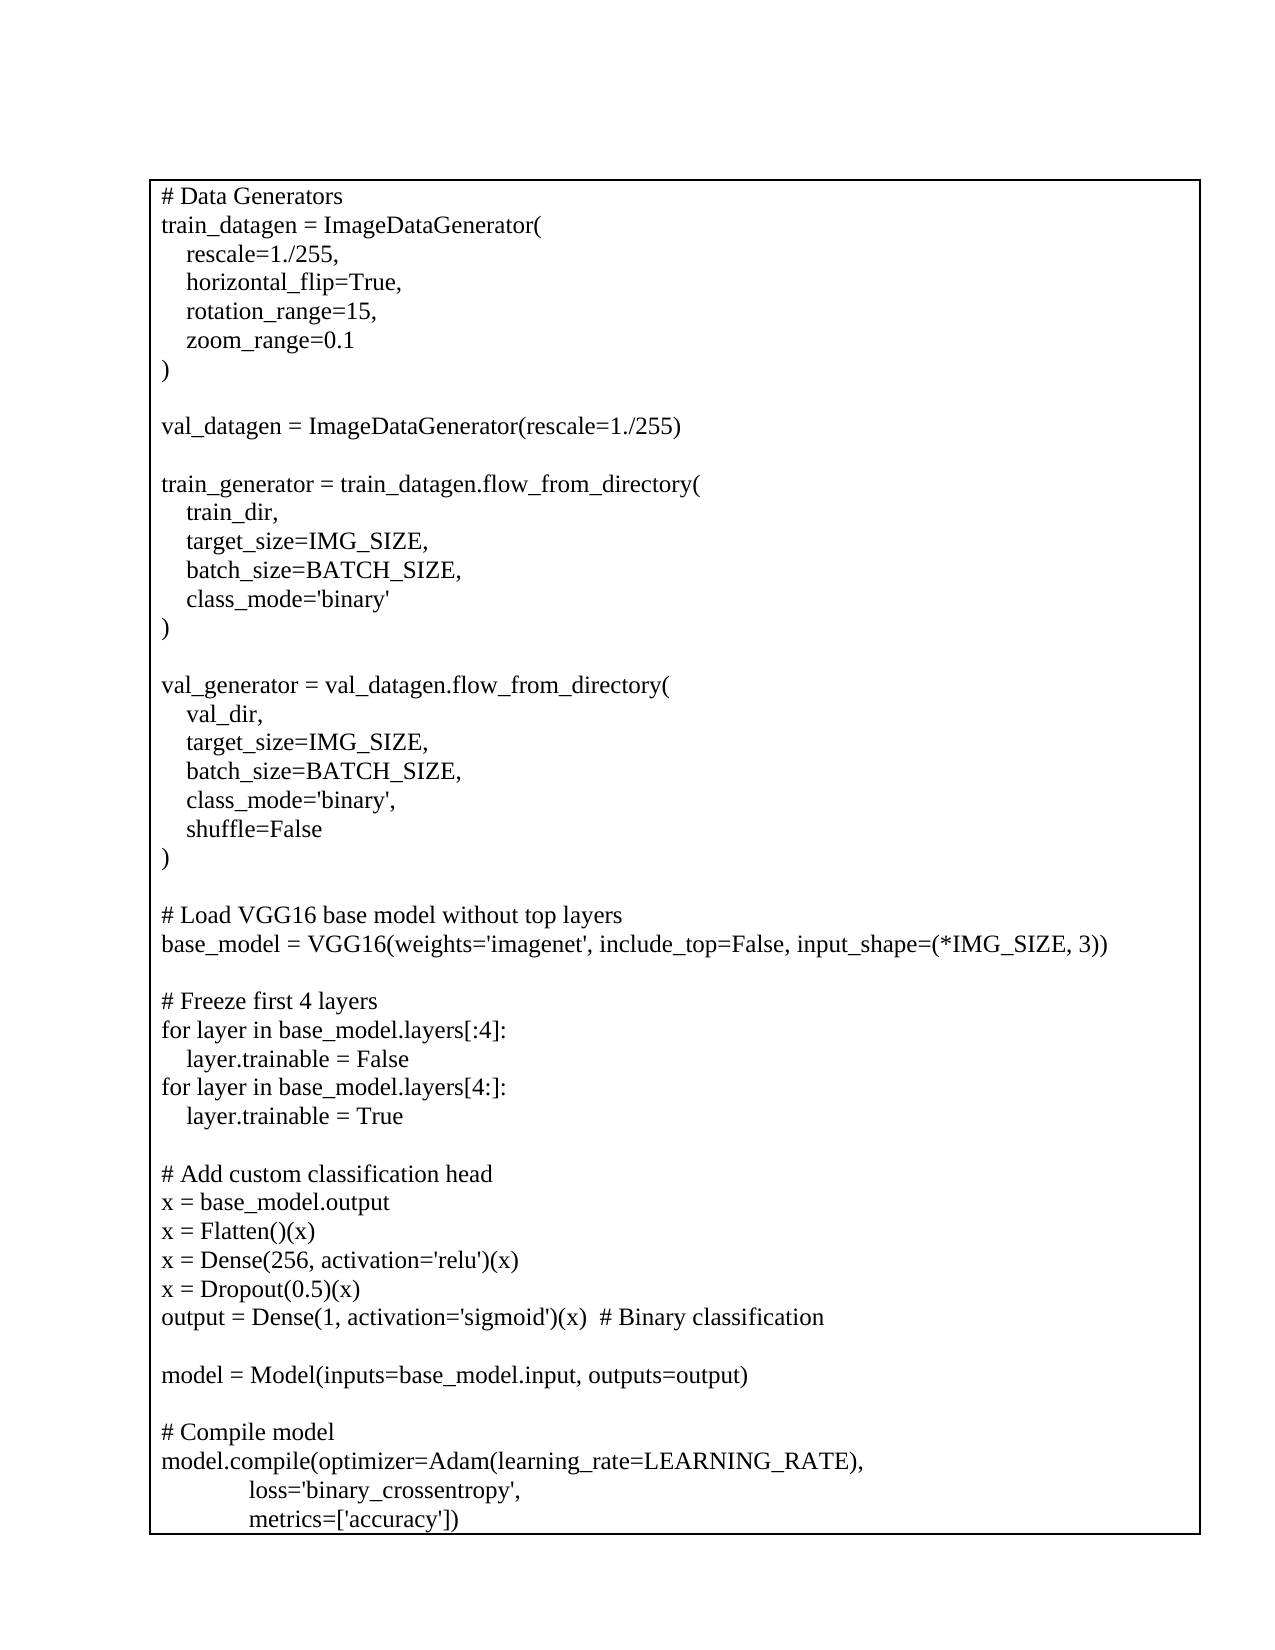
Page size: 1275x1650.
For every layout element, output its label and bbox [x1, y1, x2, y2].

table_cell [151, 181, 1199, 1532]
